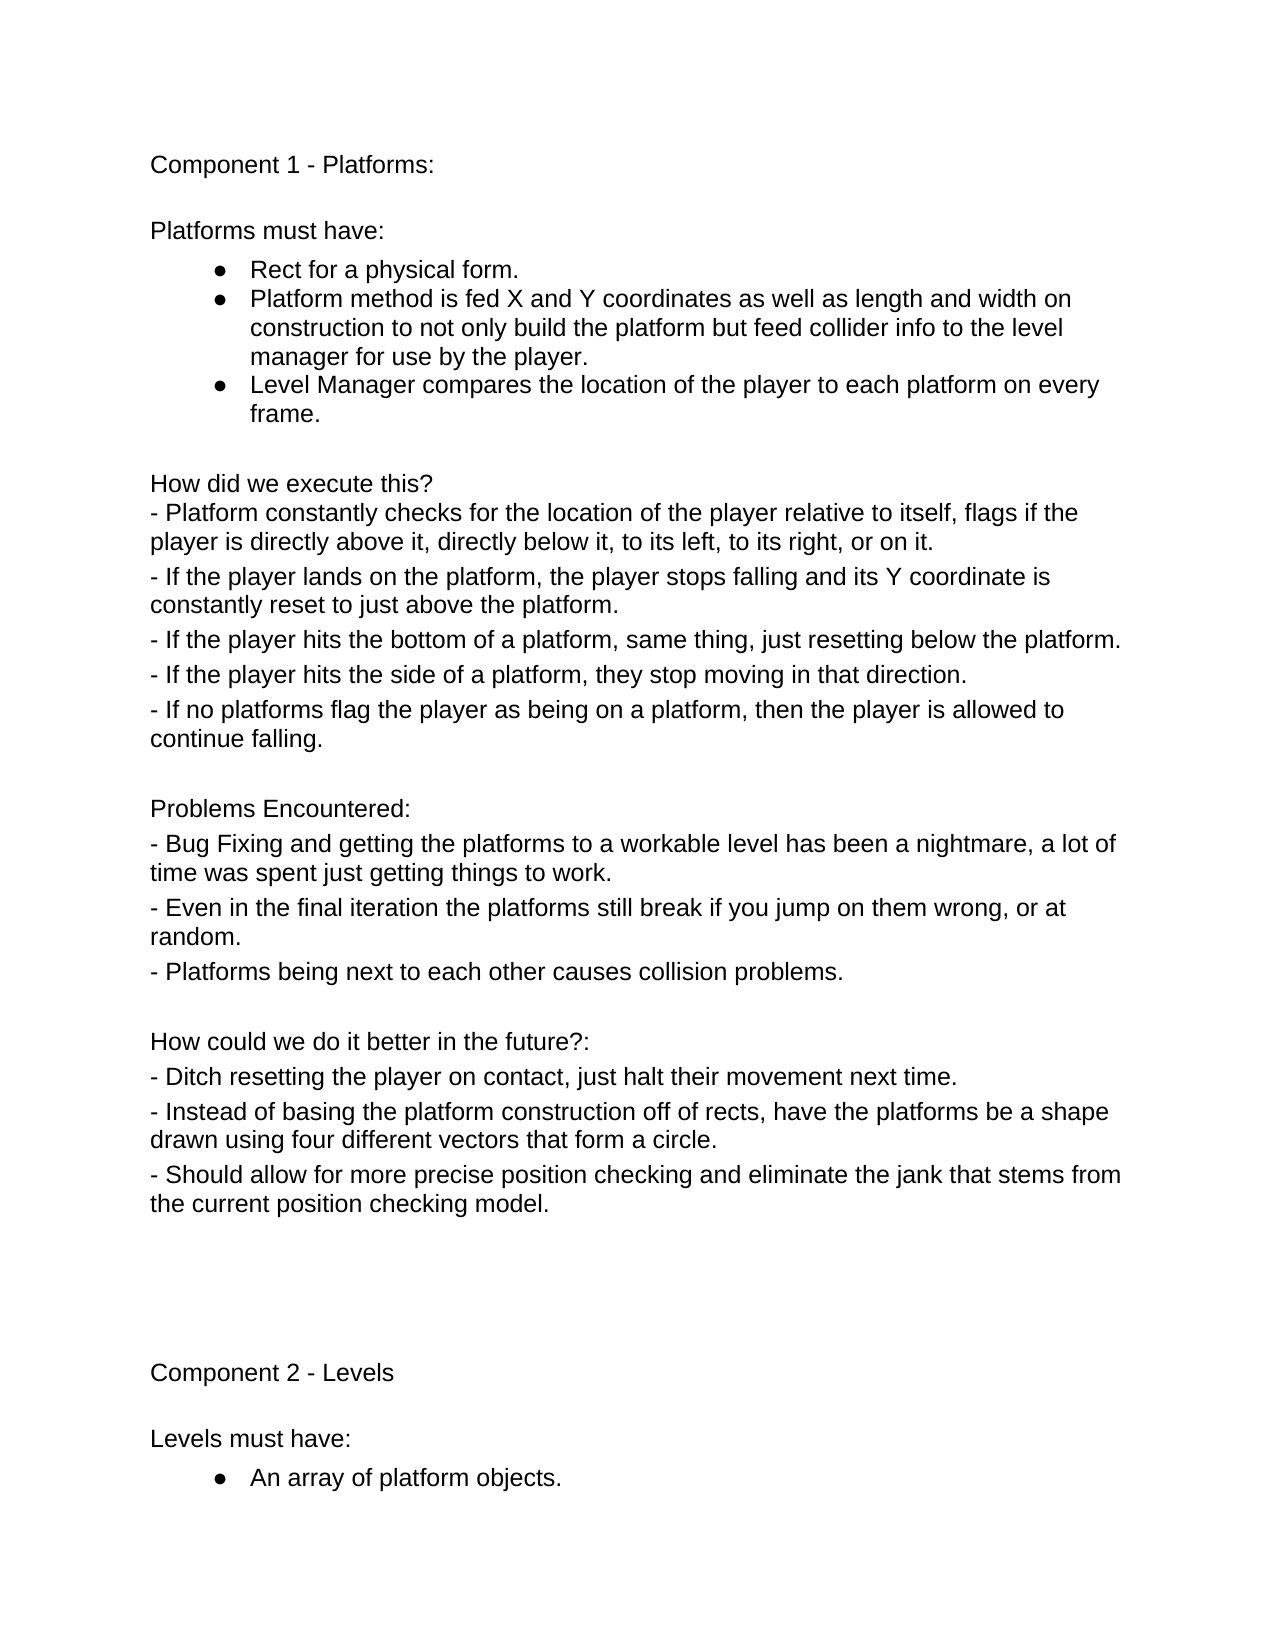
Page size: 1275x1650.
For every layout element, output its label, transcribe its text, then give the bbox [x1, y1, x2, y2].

text How could we do it better in the future?: [150, 1027, 1125, 1055]
text - If the player lands on the platform, the player stops falling and its Y coordinate is constantly reset to just above the platform. [150, 562, 1125, 619]
text Problems Encountered: [150, 794, 1125, 823]
text - If no platforms flag the player as being on a platform, then the player is allowed to continue falling. [150, 695, 1125, 753]
text How did we execute this? - Platform constantly checks for the location of the player relative to itself, flags if the player is directly above it, directly below it, to its left, to its right, or on it. [150, 469, 1125, 555]
text - Ditch resetting the player on contact, just halt their movement next time. [150, 1062, 1125, 1090]
text - Instead of basing the platform construction off of rects, have the platforms be a shape drawn using four different vectors that form a circle. [150, 1097, 1125, 1154]
text - Bug Fixing and getting the platforms to a workable level has been a nightmare, a lot of time was spent just getting things to work. [150, 829, 1125, 887]
list Platform method is fed X and Y coordinates as well as length and width on construction to not only build the platform but feed collider info to the level manager for use by the player. [212, 284, 1125, 370]
text Platforms must have: [150, 216, 1125, 245]
text - Even in the final iteration the platforms still break if you jump on them wrong, or at random. [150, 893, 1125, 950]
text - Platforms being next to each other causes collision problems. [150, 957, 1125, 985]
text - If the player hits the bottom of a platform, same thing, just resetting below the platform. [150, 625, 1125, 654]
text Levels must have: [150, 1424, 1125, 1453]
text Component 1 - Platforms: [150, 150, 1125, 179]
list Level Manager compares the location of the player to each platform on every frame. [212, 370, 1125, 428]
list Rect for a physical form. [212, 255, 1125, 284]
text - Should allow for more precise position checking and eliminate the jank that stems from the current position checking model. [150, 1160, 1125, 1218]
text Component 2 - Levels [150, 1358, 1125, 1387]
text - If the player hits the side of a platform, they stop moving in that direction. [150, 660, 1125, 689]
list An array of platform objects. [212, 1463, 1125, 1492]
